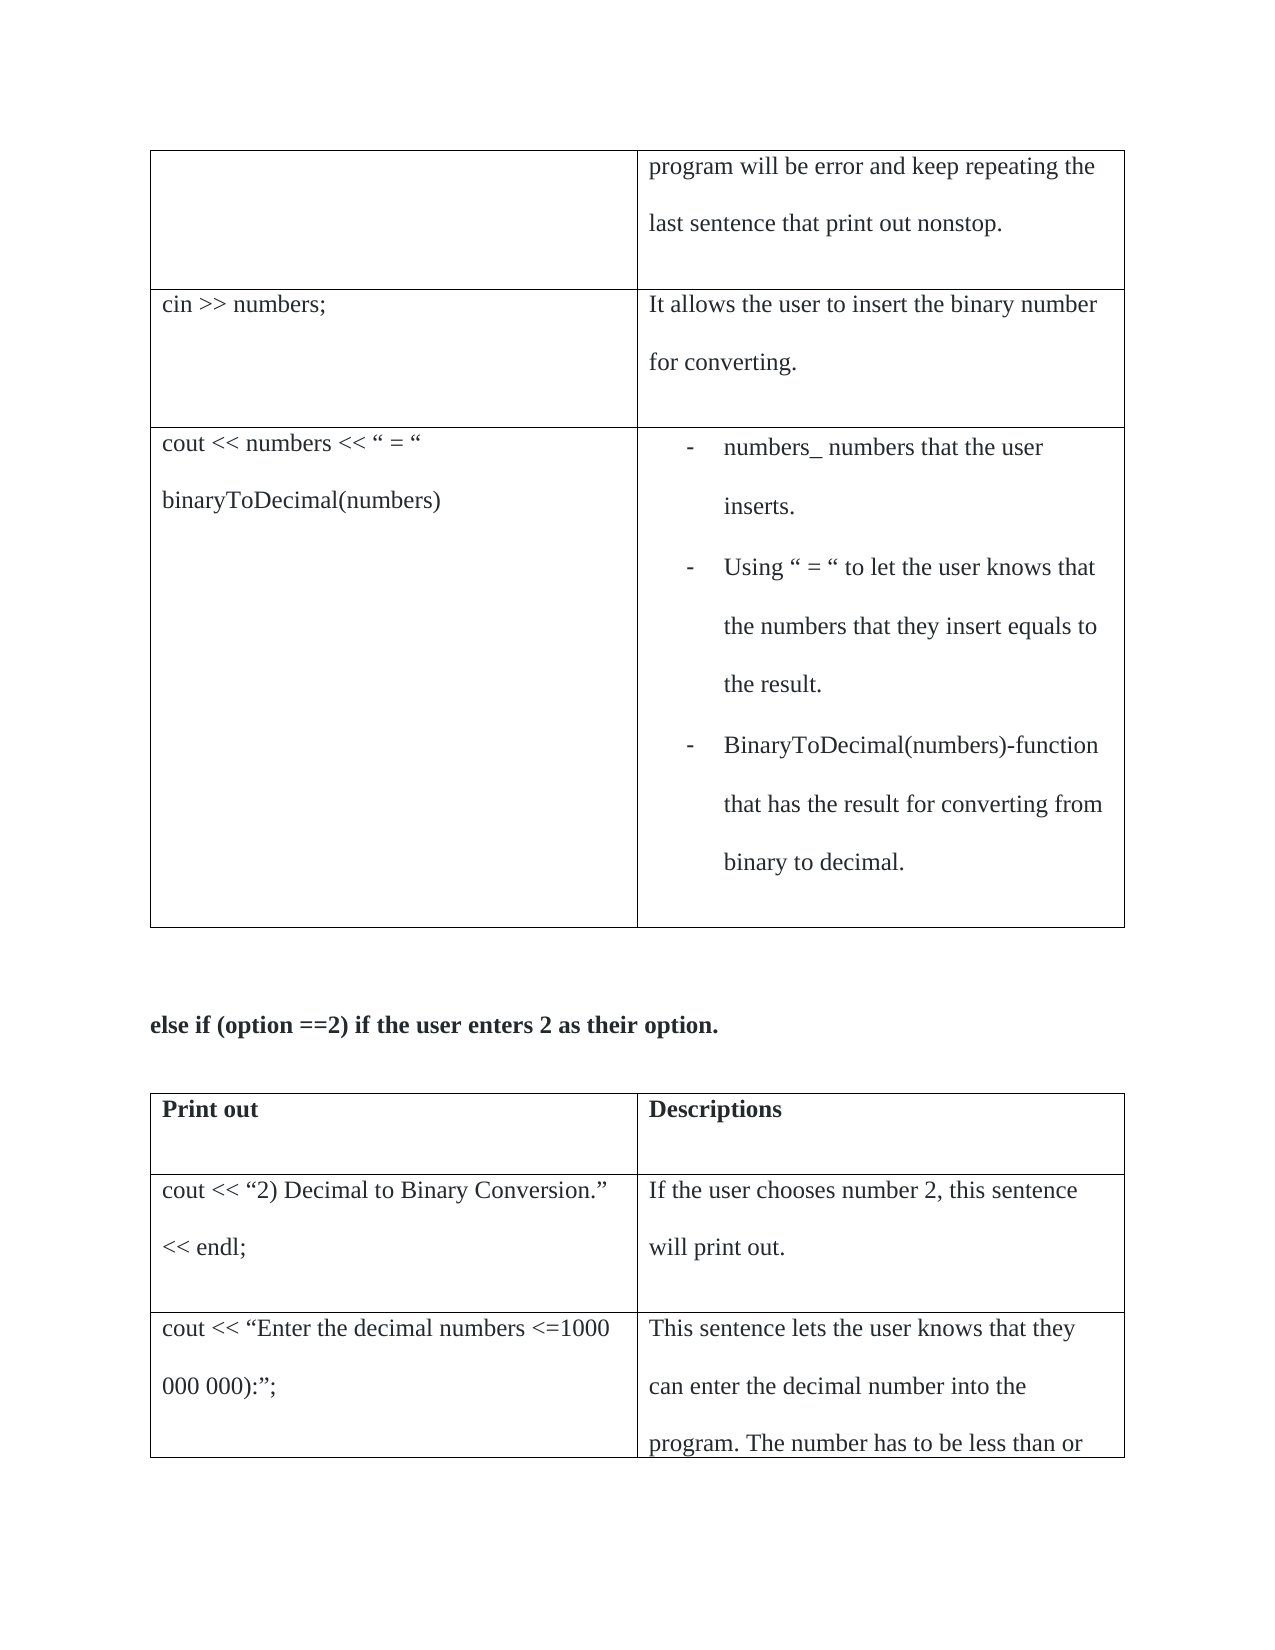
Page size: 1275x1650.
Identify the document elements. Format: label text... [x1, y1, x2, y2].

table_cell numbers_ numbers that the user inserts. Using “ = “ to let the user knows that the numbers that they insert equals to the result. BinaryToDecimal(numbers)-function that has the result for converting from binary to decimal. [638, 428, 1124, 927]
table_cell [151, 1313, 637, 1457]
table_cell cin >> numbers; [151, 290, 637, 427]
table_header Print out [151, 1094, 637, 1174]
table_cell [638, 1313, 1124, 1457]
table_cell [638, 151, 1124, 288]
text else if (option ==2) if the user enters 2 as their option. [150, 1010, 1125, 1039]
table_cell cout << numbers << “ = “ binaryToDecimal(numbers) [151, 428, 637, 927]
table_header Descriptions [638, 1094, 1124, 1174]
table_cell cout << “2) Decimal to Binary Conversion.” << endl; [151, 1175, 637, 1312]
table_cell If the user chooses number 2, this sentence will print out. [638, 1175, 1124, 1312]
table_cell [151, 151, 637, 288]
table_cell It allows the user to insert the binary number for converting. [638, 290, 1124, 427]
